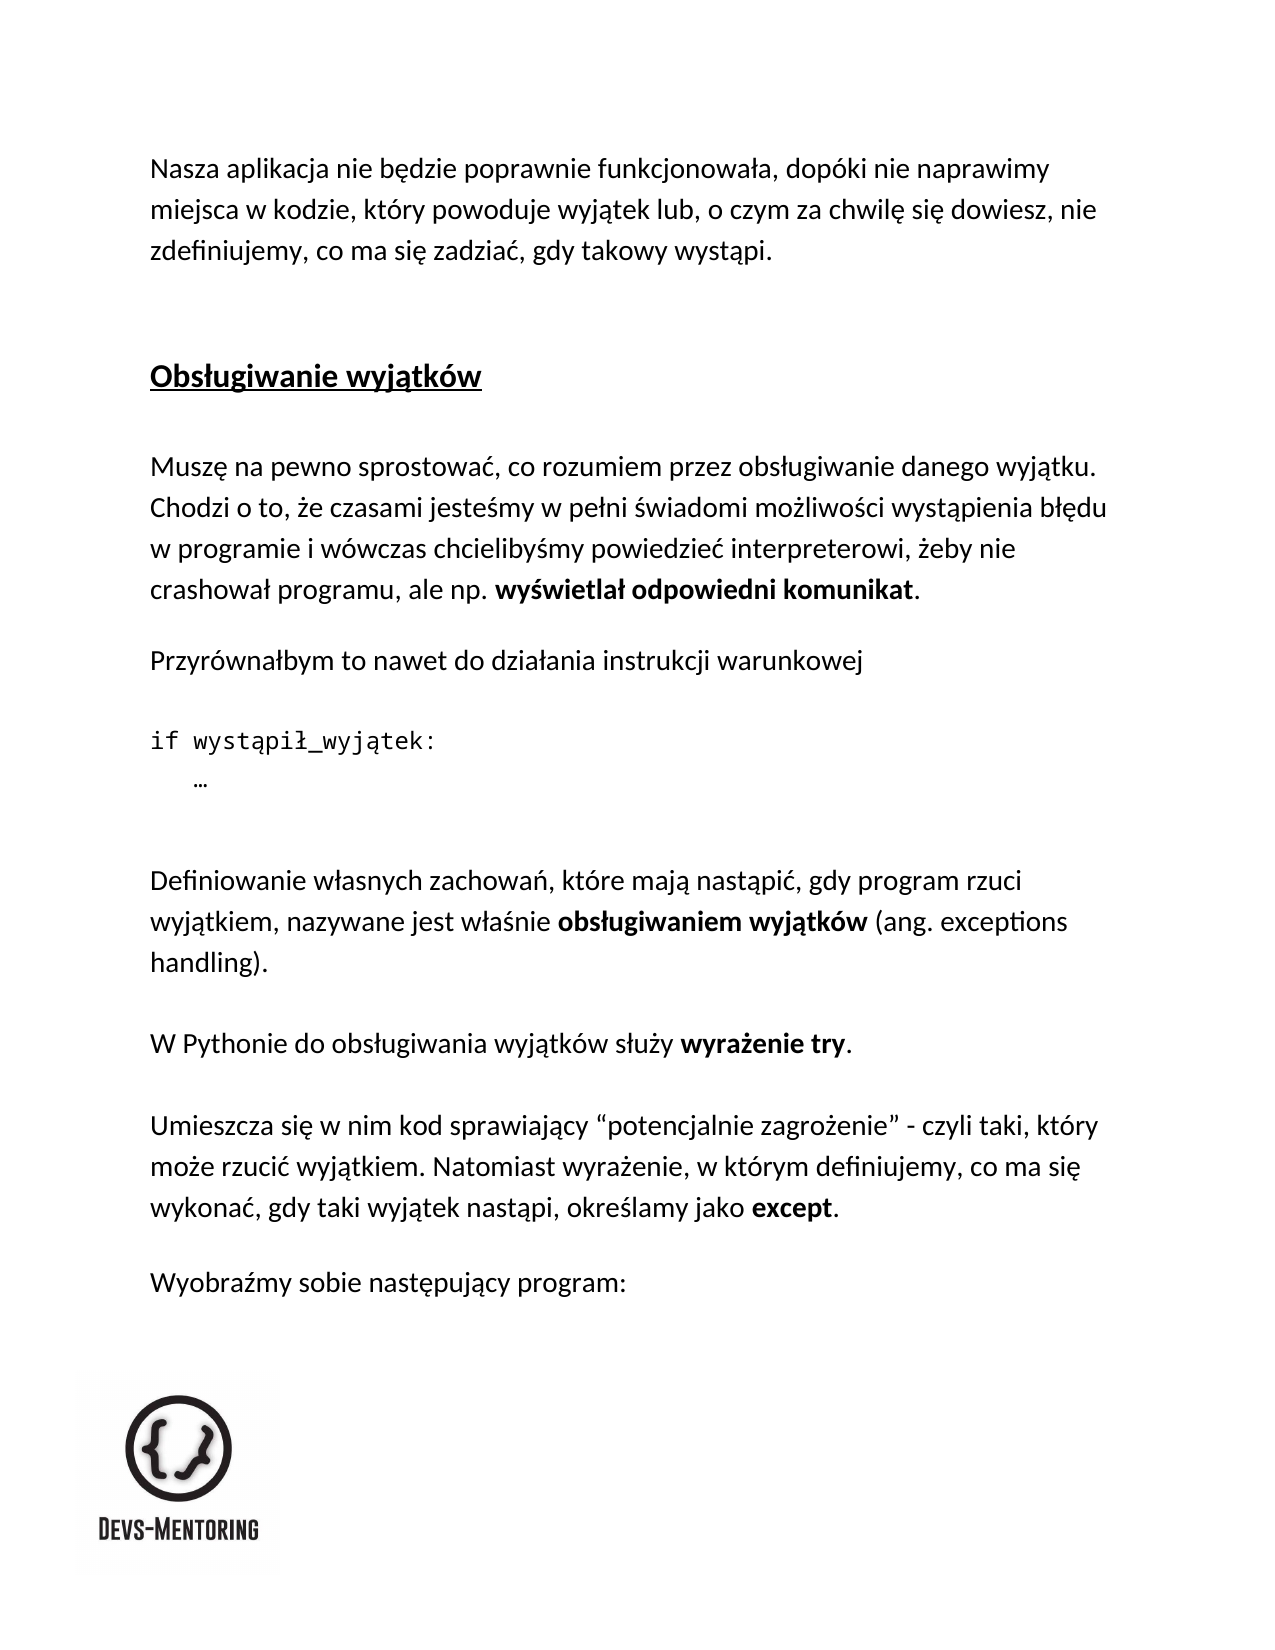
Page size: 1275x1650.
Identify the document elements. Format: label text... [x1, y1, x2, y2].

text Muszę na pewno sprostować, co rozumiem przez obsługiwanie danego wyjątku. Chodzi o to, że czasami jesteśmy w pełni świadomi możliwości wystąpienia błędu w programie i wówczas chcielibyśmy powiedzieć interpreterowi, żeby nie crashował programu, ale np. wyświetlał odpowiedni komunikat. [150, 448, 1125, 607]
text if wystąpił_wyjątek: … [150, 724, 1125, 824]
text Definiowanie własnych zachowań, które mają nastąpić, gdy program rzuci wyjątkiem, nazywane jest właśnie obsługiwaniem wyjątków (ang. exceptions handling). [150, 862, 1125, 979]
text Nasza aplikacja nie będzie poprawnie funkcjonowała, dopóki nie naprawimy miejsca w kodzie, który powoduje wyjątek lub, o czym za chwilę się dowiesz, nie zdefiniujemy, co ma się zadziać, gdy takowy wystąpi. [150, 150, 1125, 267]
text Przyrównałbym to nawet do działania instrukcji warunkowej [150, 642, 1125, 678]
text W Pythonie do obsługiwania wyjątków służy wyrażenie try. [150, 1026, 1125, 1061]
text Wyobraźmy sobie następujący program: [150, 1264, 1125, 1299]
picture [75, 1370, 280, 1575]
text Umieszcza się w nim kod sprawiający “potencjalnie zagrożenie” - czyli taki, który może rzucić wyjątkiem. Natomiast wyrażenie, w którym definiujemy, co ma się wykonać, gdy taki wyjątek nastąpi, określamy jako except. [150, 1107, 1125, 1225]
text Obsługiwanie wyjątków [150, 355, 1125, 395]
